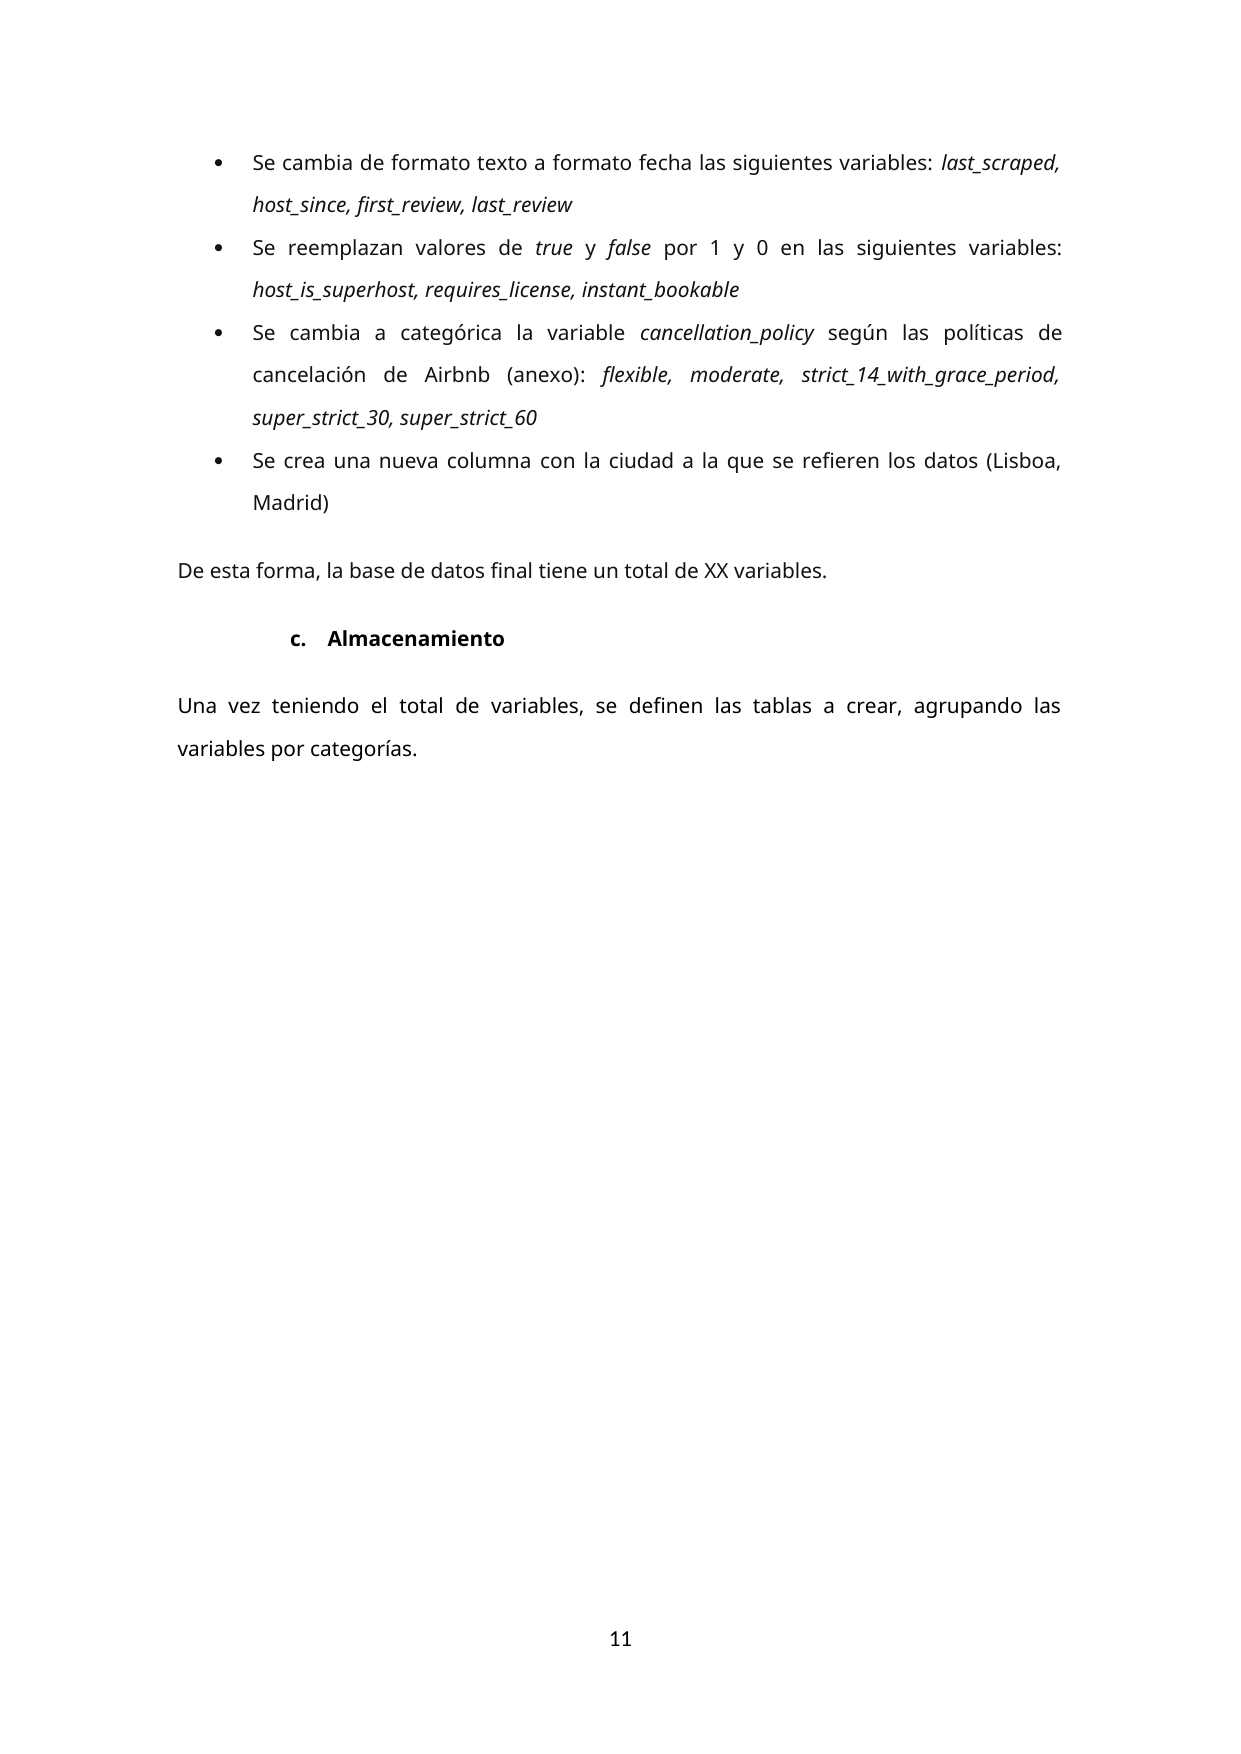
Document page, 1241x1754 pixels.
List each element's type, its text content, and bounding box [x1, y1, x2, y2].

list Se cambia de formato texto a formato fecha las siguientes variables: last_scraped, host_since, first_review, last_review [215, 148, 1063, 219]
list Almacenamiento [290, 624, 1063, 652]
text Una vez teniendo el total de variables, se definen las tablas a crear, agrupando las variables por categorías. [177, 691, 1063, 762]
list Se cambia a categórica la variable cancellation_policy según las políticas de cancelación de Airbnb (anexo): flexible, moderate, strict_14_with_grace_period, super_strict_30, super_strict_60 [215, 318, 1063, 432]
text De esta forma, la base de datos final tiene un total de XX variables. [177, 556, 1063, 584]
list Se reemplazan valores de true y false por 1 y 0 en las siguientes variables: host_is_superhost, requires_license, instant_bookable [215, 233, 1063, 304]
list Se crea una nueva columna con la ciudad a la que se refieren los datos (Lisboa, Madrid) [215, 446, 1063, 517]
